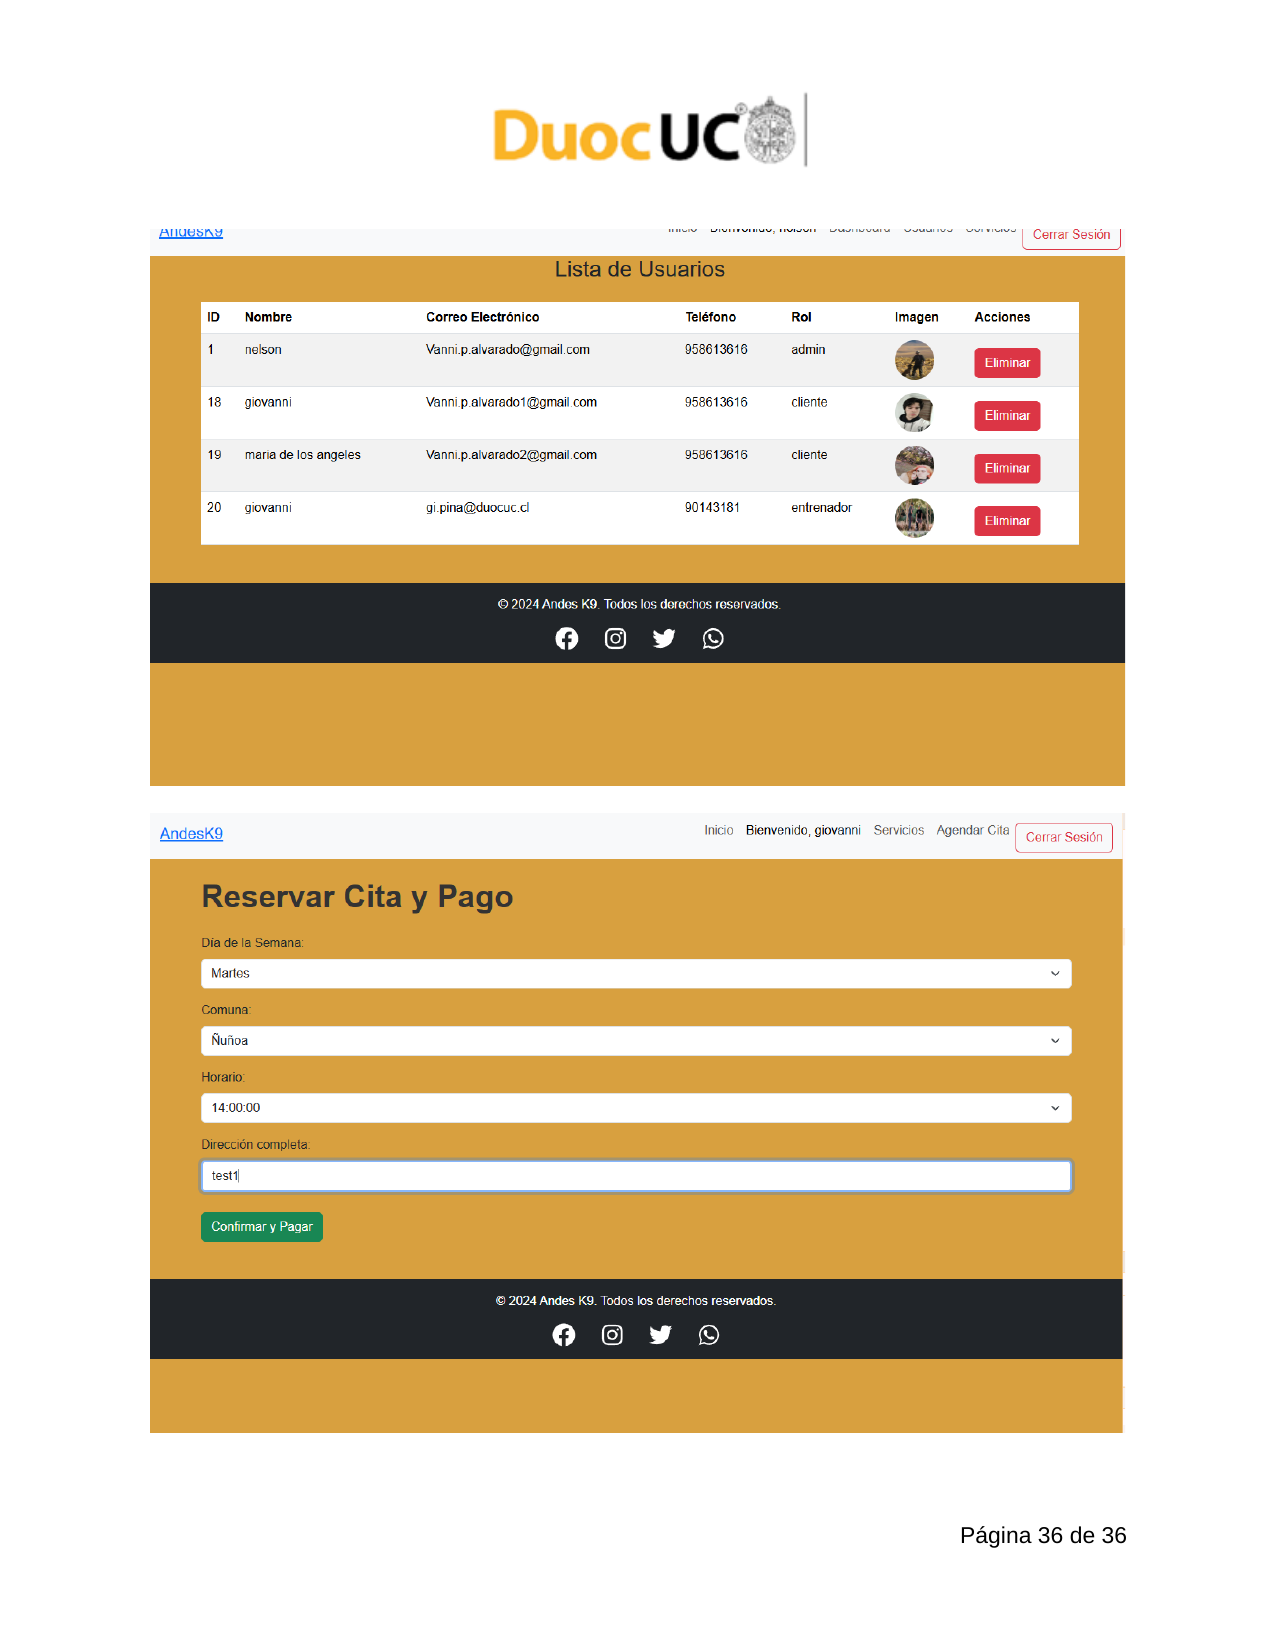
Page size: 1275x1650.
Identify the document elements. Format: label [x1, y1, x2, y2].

picture [150, 229, 1125, 786]
picture [464, 79, 810, 202]
picture [150, 813, 1125, 1433]
